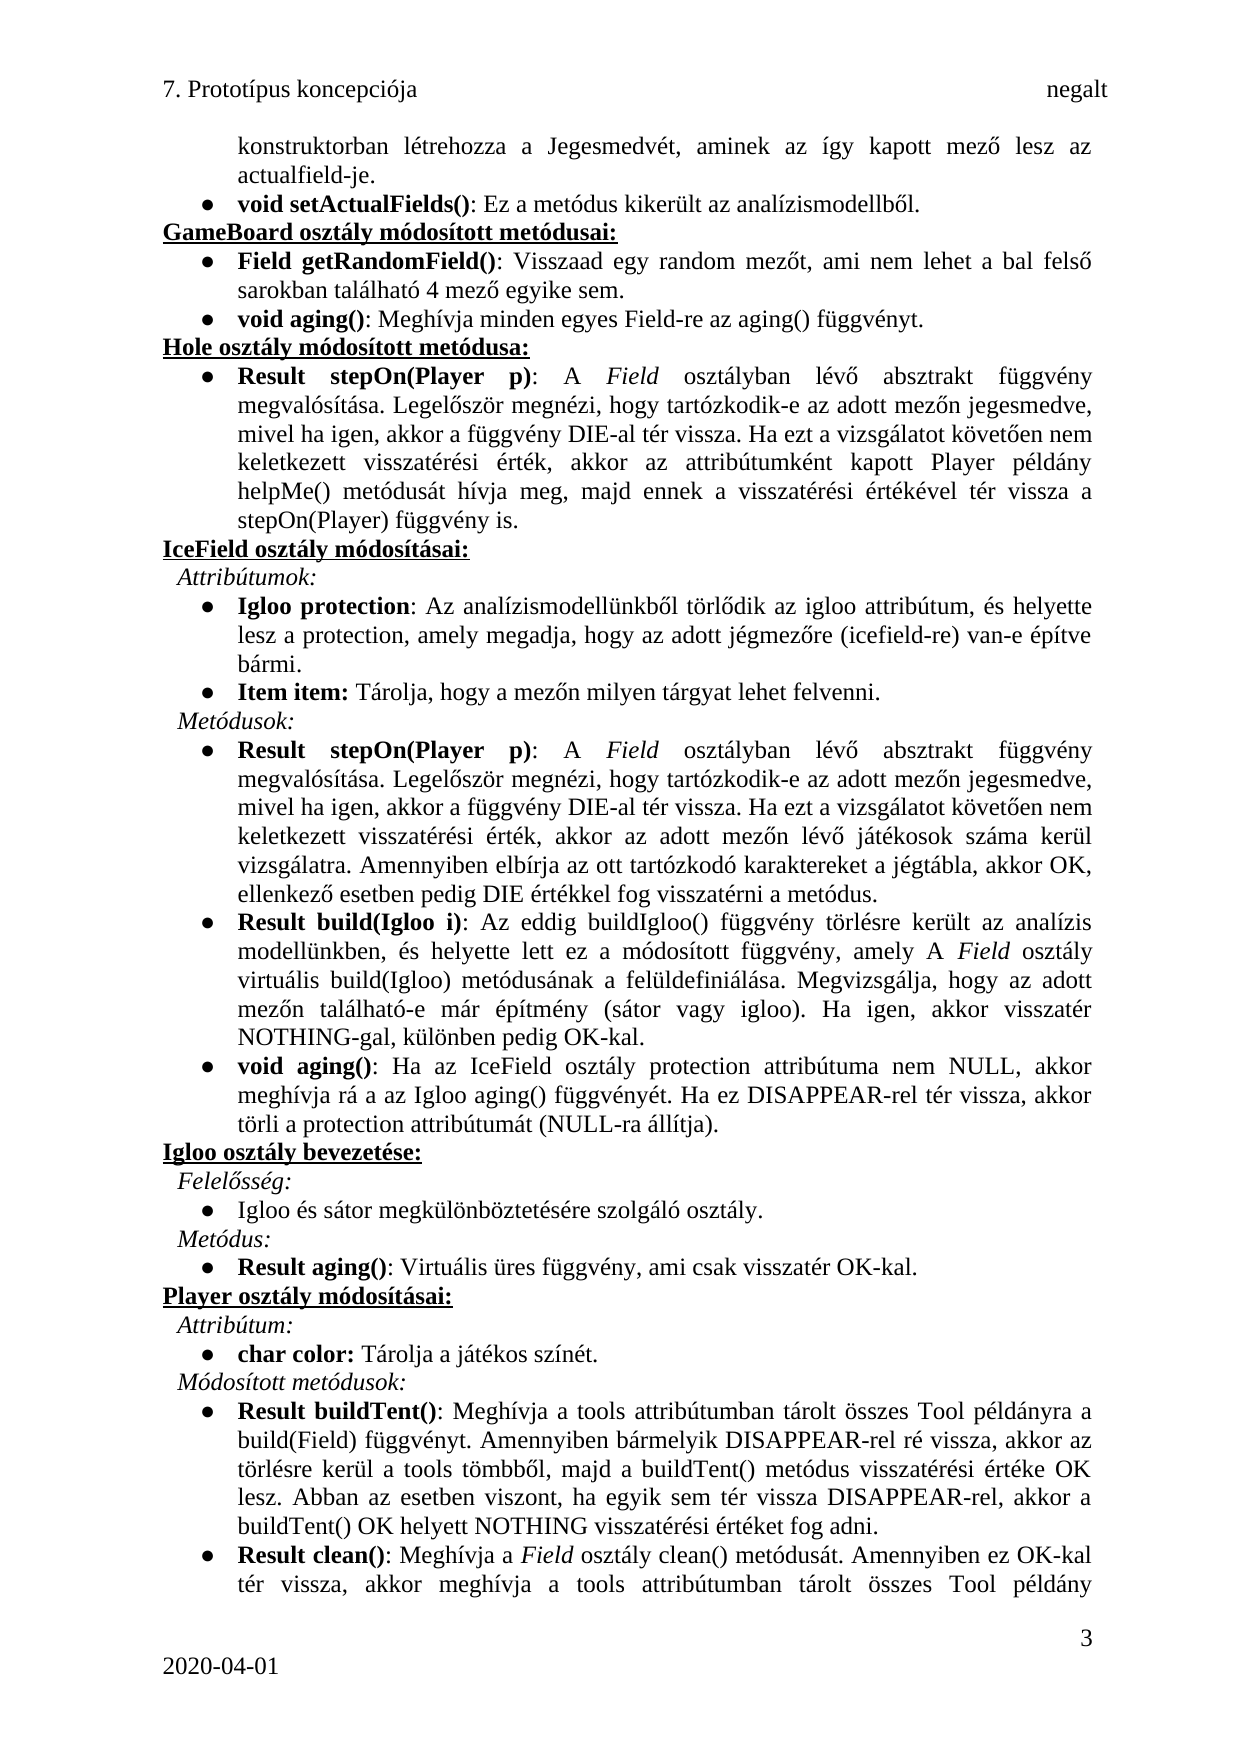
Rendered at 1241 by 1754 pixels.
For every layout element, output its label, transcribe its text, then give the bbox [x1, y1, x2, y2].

list Igloo és sátor megkülönböztetésére szolgáló osztály. [200, 1195, 1093, 1224]
list Result buildTent(): Meghívja a tools attribútumban tárolt összes Tool példányra a build(Field) függvényt. Amennyiben bármelyik DISAPPEAR-rel ré vissza, akkor az törlésre kerül a tools tömbből, majd a buildTent() metódus visszatérési értéke OK lesz. Abban az esetben viszont, ha egyik sem tér vissza DISAPPEAR-rel, akkor a buildTent() OK helyett NOTHING visszatérési értéket fog adni. [200, 1396, 1093, 1540]
list Igloo protection: Az analízismodellünkből törlődik az igloo attribútum, és helyette lesz a protection, amely megadja, hogy az adott jégmezőre (icefield-re) van-e építve bármi. [200, 591, 1093, 677]
text Módosított metódusok: [177, 1367, 1093, 1396]
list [200, 131, 1093, 189]
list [200, 1540, 1093, 1597]
list Item item: Tárolja, hogy a mezőn milyen tárgyat lehet felvenni. [200, 677, 1093, 706]
list Result stepOn(Player p): A Field osztályban lévő absztrakt függvény megvalósítása. Legelőször megnézi, hogy tartózkodik-e az adott mezőn jegesmedve, mivel ha igen, akkor a függvény DIE-al tér vissza. Ha ezt a vizsgálatot követően nem keletkezett visszatérési érték, akkor az adott mezőn lévő játékosok száma kerül vizsgálatra. Amennyiben elbírja az ott tartózkodó karaktereket a jégtábla, akkor OK, ellenkező esetben pedig DIE értékkel fog visszatérni a metódus. [200, 735, 1093, 907]
list char color: Tárolja a játékos színét. [200, 1339, 1093, 1367]
list void aging(): Ha az IceField osztály protection attribútuma nem NULL, akkor meghívja rá a az Igloo aging() függvényét. Ha ez DISAPPEAR-rel tér vissza, akkor törli a protection attribútumát (NULL-ra állítja). [200, 1051, 1093, 1137]
text Player osztály módosításai: [162, 1281, 1093, 1310]
list Result build(Igloo i): Az eddig buildIgloo() függvény törlésre került az analízis modellünkben, és helyette lett ez a módosított függvény, amely A Field osztály virtuális build(Igloo) metódusának a felüldefiniálása. Megvizsgálja, hogy az adott mezőn található-e már építmény (sátor vagy igloo). Ha igen, akkor visszatér NOTHING-gal, különben pedig OK-kal. [200, 907, 1093, 1051]
list Field getRandomField(): Visszaad egy random mezőt, ami nem lehet a bal felső sarokban található 4 mező egyike sem. [200, 246, 1093, 304]
list void aging(): Meghívja minden egyes Field-re az aging() függvényt. [200, 304, 1093, 332]
list Result aging(): Virtuális üres függvény, ami csak visszatér OK-kal. [200, 1252, 1093, 1281]
text Felelősség: [177, 1166, 1093, 1195]
text Metódus: [177, 1224, 1093, 1252]
list Result stepOn(Player p): A Field osztályban lévő absztrakt függvény megvalósítása. Legelőször megnézi, hogy tartózkodik-e az adott mezőn jegesmedve, mivel ha igen, akkor a függvény DIE-al tér vissza. Ha ezt a vizsgálatot követően nem keletkezett visszatérési érték, akkor az attribútumként kapott Player példány helpMe() metódusát hívja meg, majd ennek a visszatérési értékével tér vissza a stepOn(Player) függvény is. [200, 361, 1093, 534]
text Hole osztály módosított metódusa: [162, 332, 1093, 361]
list void setActualFields(): Ez a metódus kikerült az analízismodellből. [200, 189, 1093, 217]
text IceField osztály módosításai: [162, 534, 1093, 562]
text Metódusok: [177, 706, 1093, 735]
text Igloo osztály bevezetése: [162, 1137, 1093, 1166]
text Attribútum: [177, 1310, 1093, 1339]
text Attribútumok: [177, 562, 1093, 591]
text GameBoard osztály módosított metódusai: [162, 217, 1093, 246]
